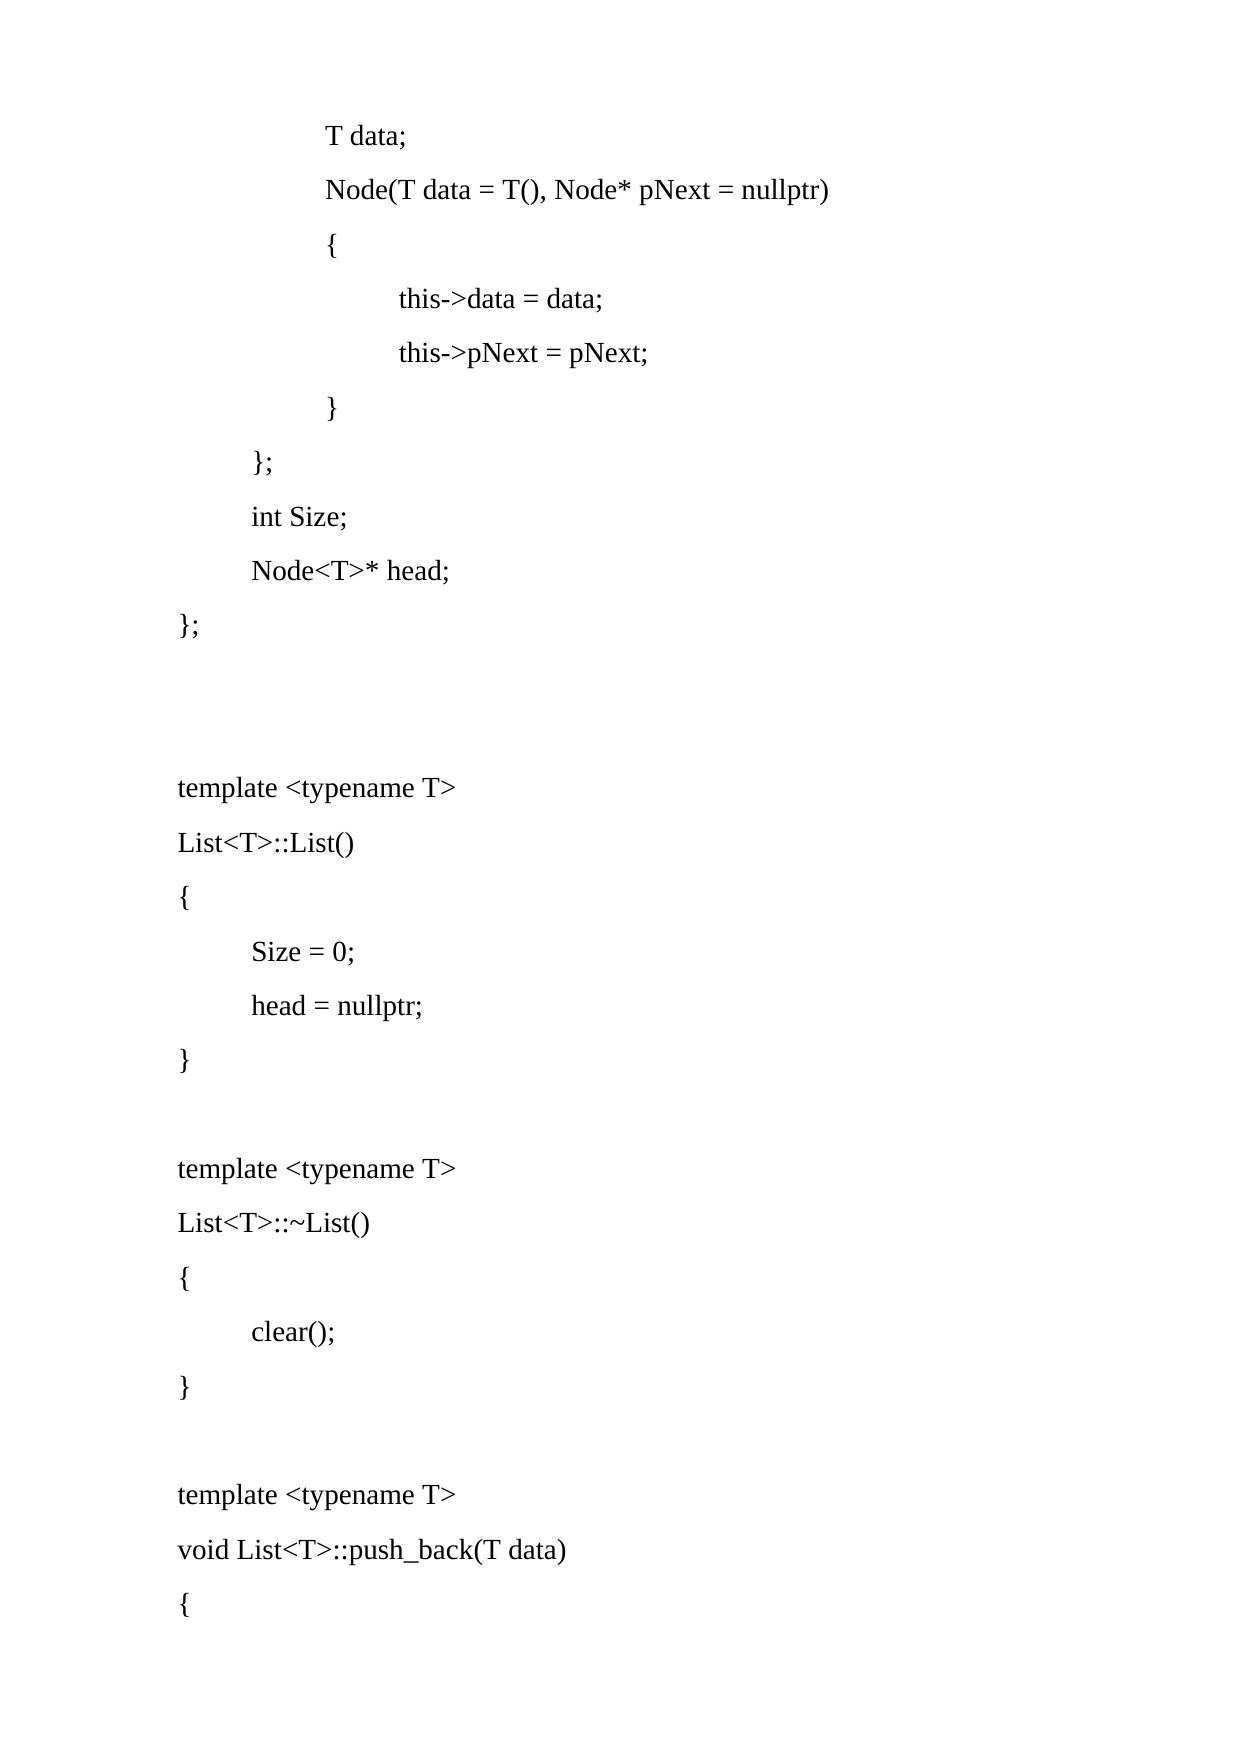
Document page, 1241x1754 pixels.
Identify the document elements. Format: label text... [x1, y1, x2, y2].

text template <typename T> [177, 1477, 1152, 1511]
text Size = 0; [177, 934, 1152, 967]
text { [177, 879, 1152, 913]
text }; [177, 444, 1152, 478]
text T data; [177, 118, 1152, 152]
text List<T>::List() [177, 825, 1152, 858]
text } [177, 1369, 1152, 1402]
text Node<T>* head; [177, 553, 1152, 587]
text clear(); [177, 1314, 1152, 1348]
text List<T>::~List() [177, 1206, 1152, 1239]
text int Size; [177, 499, 1152, 532]
text { [177, 1586, 1152, 1620]
text this->data = data; [177, 281, 1152, 315]
text } [177, 1042, 1152, 1076]
text head = nullptr; [177, 988, 1152, 1022]
text this->pNext = pNext; [177, 336, 1152, 369]
text template <typename T> [177, 771, 1152, 804]
text }; [177, 607, 1152, 641]
text template <typename T> [177, 1151, 1152, 1185]
text Node(T data = T(), Node* pNext = nullptr) [177, 172, 1152, 206]
text { [177, 227, 1152, 260]
text void List<T>::push_back(T data) [177, 1532, 1152, 1565]
text { [177, 1260, 1152, 1293]
text } [177, 390, 1152, 423]
